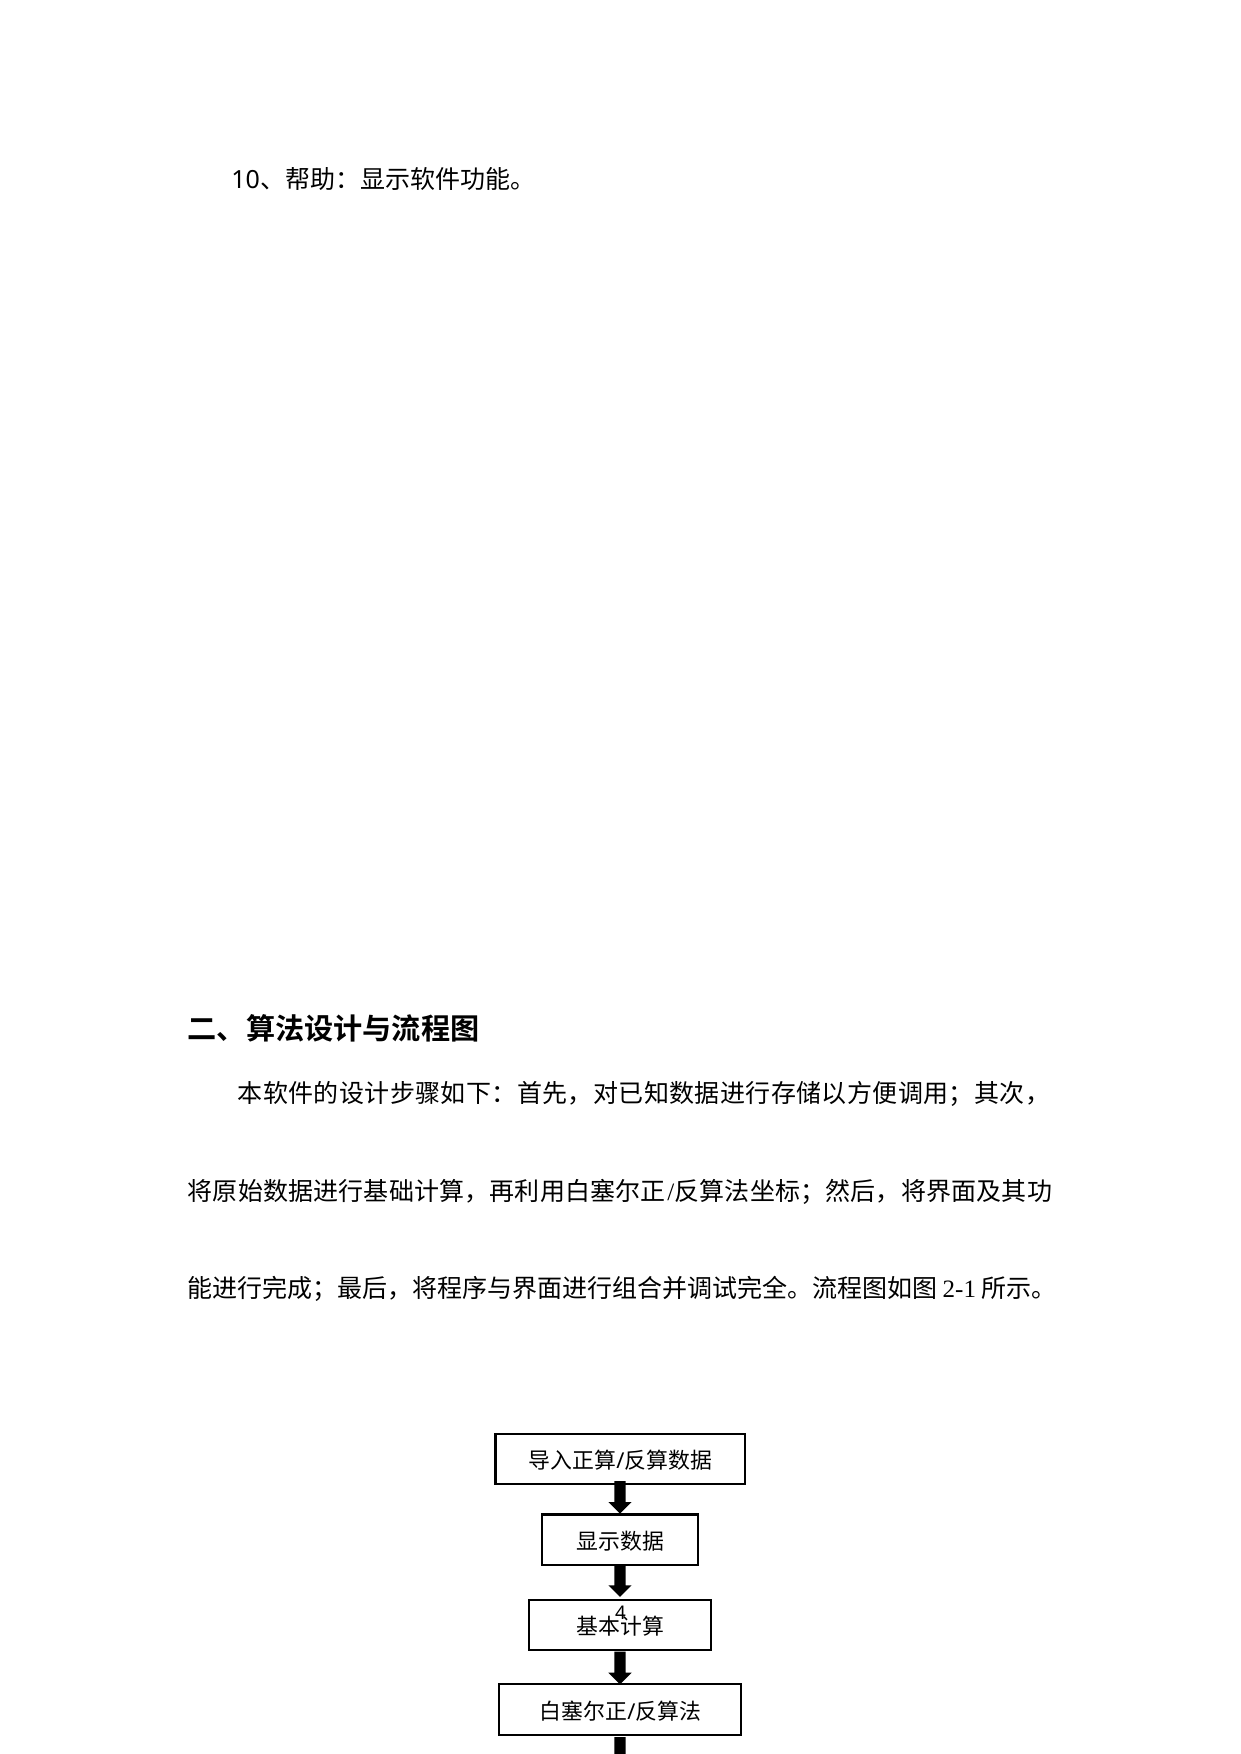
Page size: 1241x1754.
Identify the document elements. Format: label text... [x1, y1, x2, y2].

text 本软件的设计步骤如下：首先，对已知数据进行存储以方便调用；其次，将原始数据进行基础计算，再利用白塞尔正/反算法坐标；然后，将界面及其功能进行完成；最后，将程序与界面进行组合并调试完全。流程图如图2-1所示。 [187, 1059, 1053, 1319]
list 10、帮助：显示软件功能。 [231, 160, 1053, 196]
text 二、算法设计与流程图 [187, 994, 1053, 1059]
